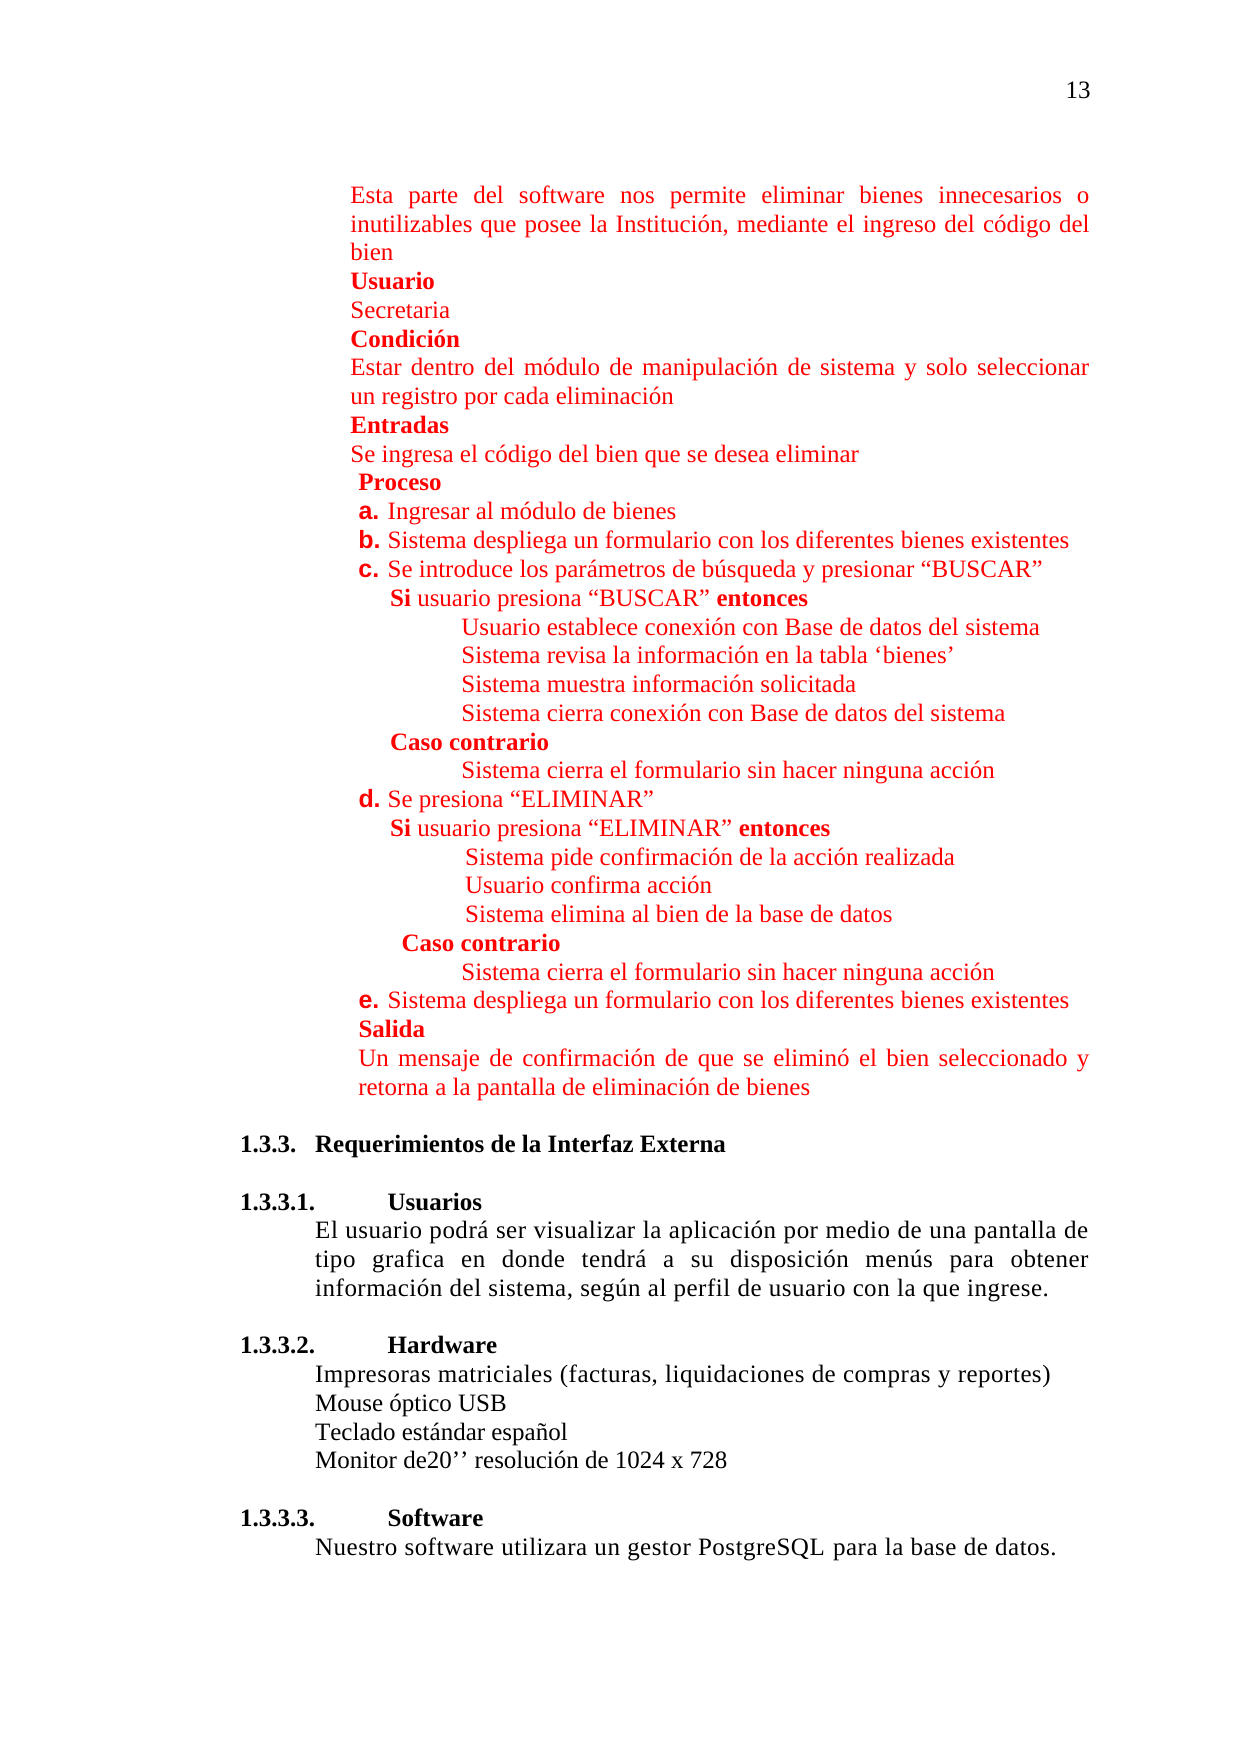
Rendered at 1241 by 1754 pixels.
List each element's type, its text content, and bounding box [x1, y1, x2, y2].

list Sistema despliega un formulario con los diferentes bienes existentes [208, 985, 1090, 1014]
list Entradas [350, 410, 1090, 439]
list Estar dentro del módulo de manipulación de sistema y solo seleccionar un registro por cada eliminación [350, 352, 1090, 410]
list Software [240, 1503, 1090, 1532]
text Mouse óptico USB [315, 1388, 1090, 1417]
list Usuario [350, 266, 1090, 295]
text Proceso [358, 467, 1090, 496]
list Caso contrario [401, 928, 1090, 957]
list Se introduce los parámetros de búsqueda y presionar “BUSCAR” [358, 554, 1090, 583]
list Si usuario presiona “ELIMINAR” entonces [358, 813, 1090, 842]
list Sistema despliega un formulario con los diferentes bienes existentes [358, 525, 1090, 554]
list Secretaria [350, 295, 1090, 324]
text Monitor de20’’ resolución de 1024 x 728 [315, 1446, 1090, 1474]
text Teclado estándar español [315, 1417, 1090, 1446]
title Impresoras matriciales (facturas, liquidaciones de compras y reportes) [315, 1359, 1090, 1388]
list Ingresar al módulo de bienes [208, 496, 1090, 525]
text Usuario establece conexión con Base de datos del sistema [358, 612, 1090, 640]
title El usuario podrá ser visualizar la aplicación por medio de una pantalla de tipo grafica en donde tendrá a su disposición menús para obtener información del sistema, según al perfil de usuario con la que ingrese. [315, 1216, 1090, 1302]
text Un mensaje de confirmación de que se eliminó el bien seleccionado y retorna a la pantalla de eliminación de bienes [358, 1043, 1090, 1101]
text Si usuario presiona “BUSCAR” entonces [358, 583, 1090, 612]
list Se ingresa el código del bien que se desea eliminar [350, 439, 1090, 467]
list Condición [350, 324, 1090, 352]
list Se presiona “ELIMINAR” [208, 784, 1090, 813]
list Salida [358, 1014, 1090, 1043]
text Sistema cierra conexión con Base de datos del sistema [358, 698, 1090, 727]
list Sistema pide confirmación de la acción realizada [433, 842, 1090, 870]
list Sistema elimina al bien de la base de datos [433, 899, 1090, 928]
text Sistema revisa la información en la tabla ‘bienes’ [358, 640, 1090, 669]
text Caso contrario [358, 727, 1090, 755]
list Usuario confirma acción [401, 870, 1090, 899]
title Nuestro software utilizara un gestor PostgreSQL para la base de datos. [315, 1532, 1090, 1561]
list Hardware [240, 1331, 1090, 1359]
list Usuarios [240, 1187, 1090, 1216]
text Sistema muestra información solicitada [358, 669, 1090, 698]
list Esta parte del software nos permite eliminar bienes innecesarios o inutilizables que posee la Institución, mediante el ingreso del código del bien [350, 180, 1090, 266]
list Sistema cierra el formulario sin hacer ninguna acción [358, 957, 1090, 985]
text Sistema cierra el formulario sin hacer ninguna acción [358, 755, 1090, 784]
list Requerimientos de la Interfaz Externa [240, 1129, 1090, 1158]
